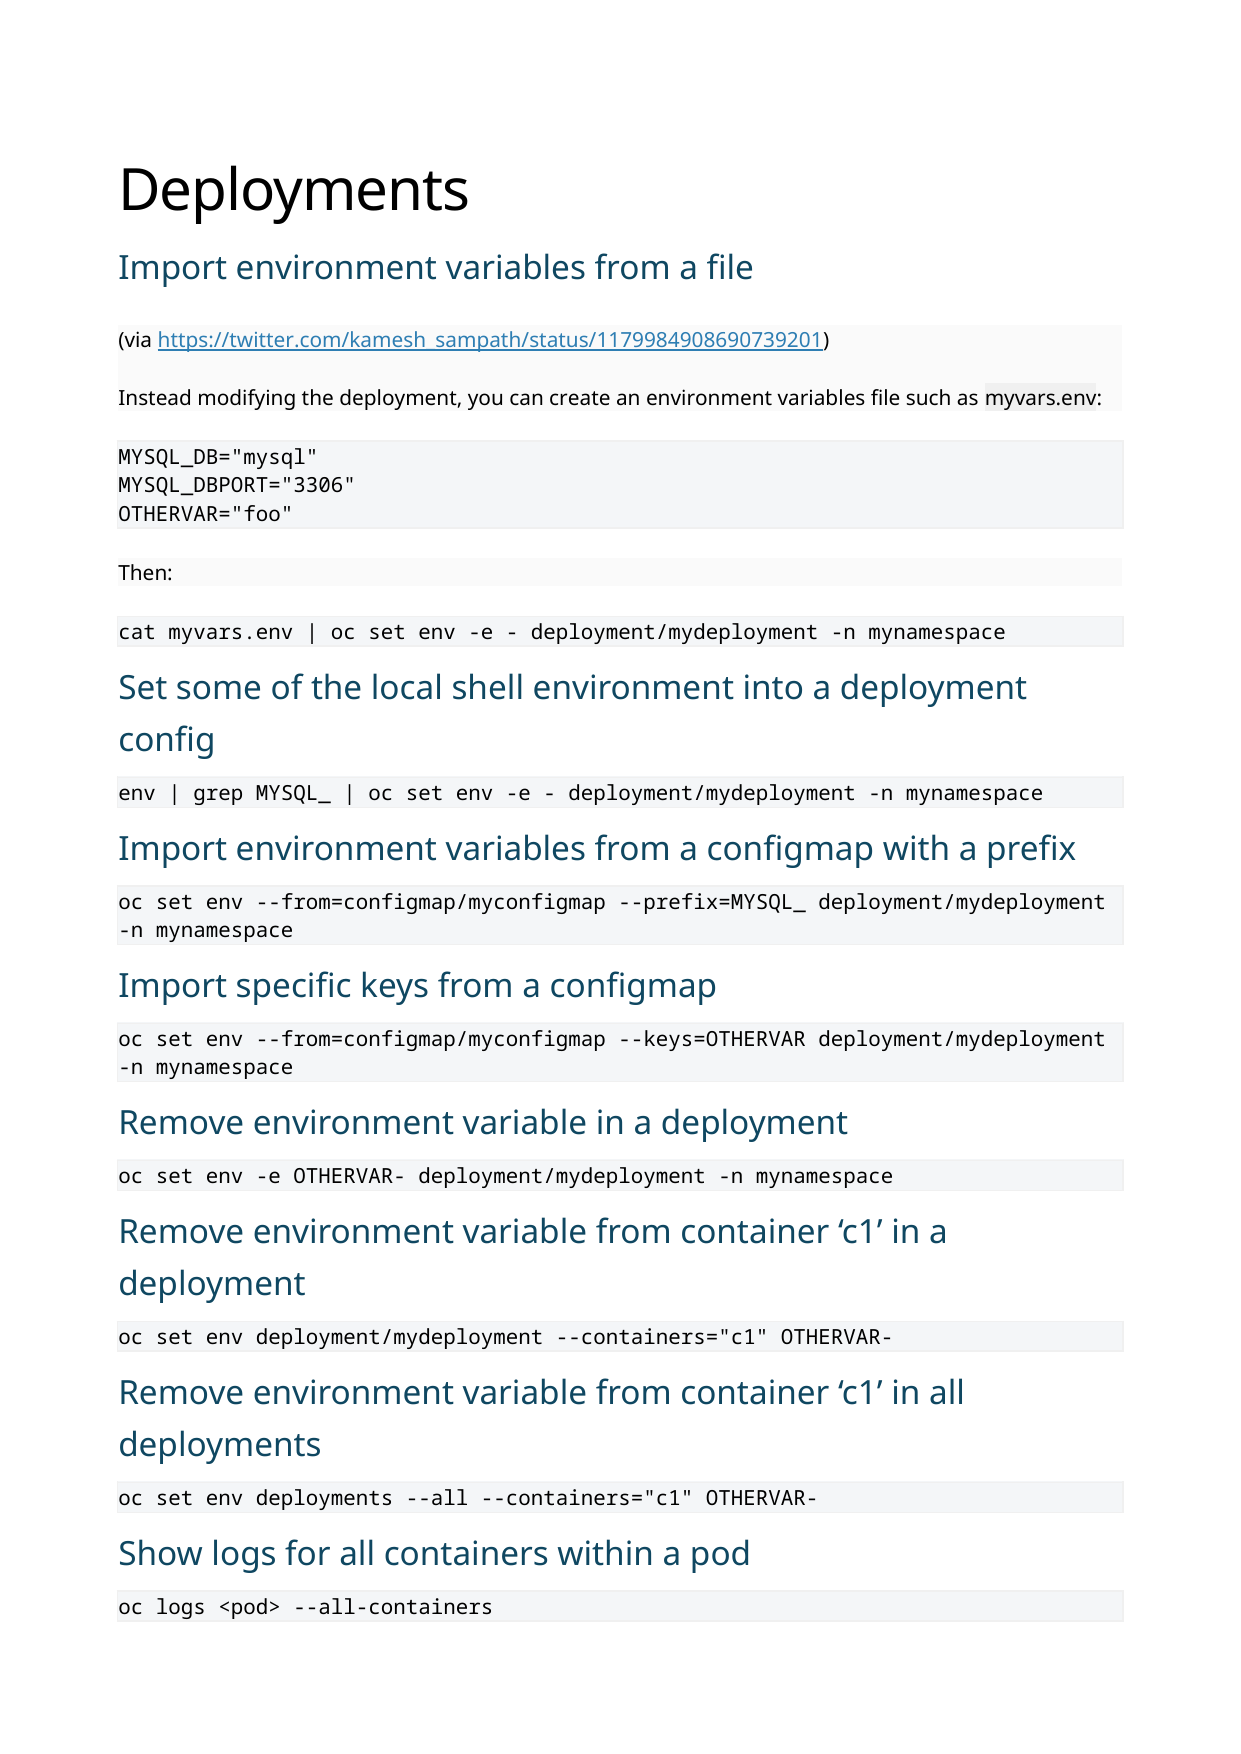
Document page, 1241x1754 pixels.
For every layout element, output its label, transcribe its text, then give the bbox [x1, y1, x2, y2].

text oc set env deployments --all --containers="c1" OTHERVAR- [118, 1483, 1122, 1512]
text (via https://twitter.com/kamesh_sampath/status/1179984908690739201) [118, 325, 1122, 353]
text cat myvars.env | oc set env -e - deployment/mydeployment -n mynamespace [118, 617, 1122, 645]
text env | grep MYSQL_ | oc set env -e - deployment/mydeployment -n mynamespace [118, 778, 1122, 807]
text oc set env -e OTHERVAR- deployment/mydeployment -n mynamespace [118, 1161, 1122, 1190]
text MYSQL_DBPORT="3306" [118, 470, 1122, 497]
text MYSQL_DB="mysql" [118, 442, 1122, 470]
subtitle Remove environment variable from container ‘c1’ in a deployment [118, 1208, 1122, 1305]
subtitle Set some of the local shell environment into a deployment config [118, 664, 1122, 761]
text Then: [118, 558, 1122, 586]
subtitle Show logs for all containers within a pod [118, 1530, 1122, 1575]
subtitle Remove environment variable in a deployment [118, 1099, 1122, 1144]
text oc set env --from=configmap/myconfigmap --keys=OTHERVAR deployment/mydeployment -n mynamespace [118, 1024, 1122, 1081]
text oc set env --from=configmap/myconfigmap --prefix=MYSQL_ deployment/mydeployment -n mynamespace [118, 887, 1122, 944]
subtitle Import environment variables from a file [118, 244, 1122, 289]
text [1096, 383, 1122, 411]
text OTHERVAR="foo" [118, 497, 1122, 527]
text Instead modifying the deployment, you can create an environment variables file such as myvars.env: [118, 383, 985, 411]
subtitle Import environment variables from a configmap with a prefix [118, 825, 1122, 870]
subtitle Import specific keys from a configmap [118, 962, 1122, 1007]
title Deployments [118, 148, 1122, 227]
subtitle Remove environment variable from container ‘c1’ in all deployments [118, 1369, 1122, 1466]
text oc logs <pod> --all-containers [118, 1592, 1122, 1620]
text oc set env deployment/mydeployment --containers="c1" OTHERVAR- [118, 1322, 1122, 1350]
